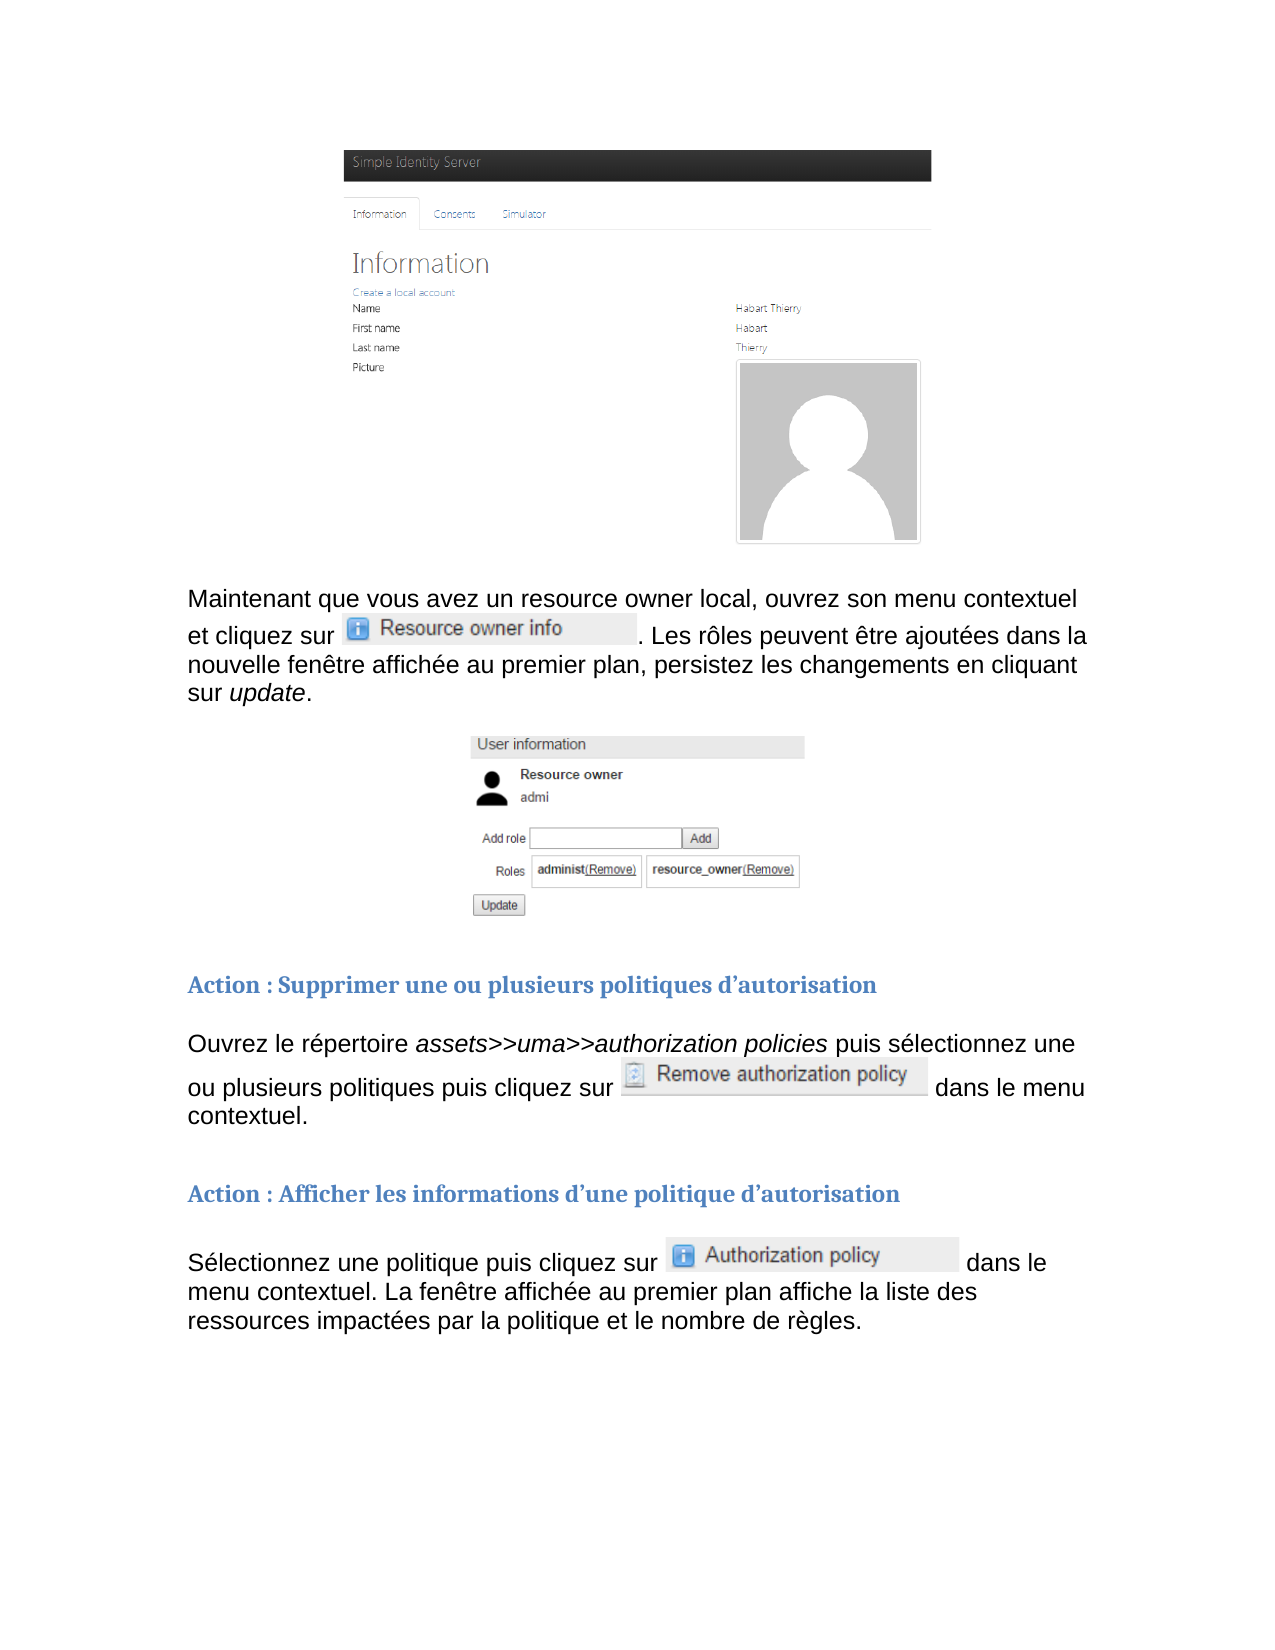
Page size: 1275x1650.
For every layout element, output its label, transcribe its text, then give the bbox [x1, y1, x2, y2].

picture [470, 736, 805, 922]
text Sélectionnez une politique puis cliquez sur dans le menu contextuel. La fenêtre affichée au premier plan affiche la liste des ressources impactées par la politique et le nombre de règles. [187, 1237, 1087, 1334]
picture [343, 150, 932, 556]
text Ouvrez le répertoire assets>>uma>>authorization policies puis sélectionnez une ou plusieurs politiques puis cliquez sur dans le menu contextuel. [187, 1029, 1087, 1130]
picture [621, 1057, 929, 1096]
text Maintenant que vous avez un resource owner local, ouvrez son menu contextuel et cliquez sur . Les rôles peuvent être ajoutées dans la nouvelle fenêtre affichée au premier plan, persistez les changements en cliquant sur update. [187, 584, 1087, 707]
subtitle Action : Afficher les informations d’une politique d’autorisation [187, 1180, 1087, 1208]
picture [665, 1237, 960, 1272]
picture [341, 613, 638, 645]
subtitle Action : Supprimer une ou plusieurs politiques d’autorisation [187, 971, 1087, 1000]
